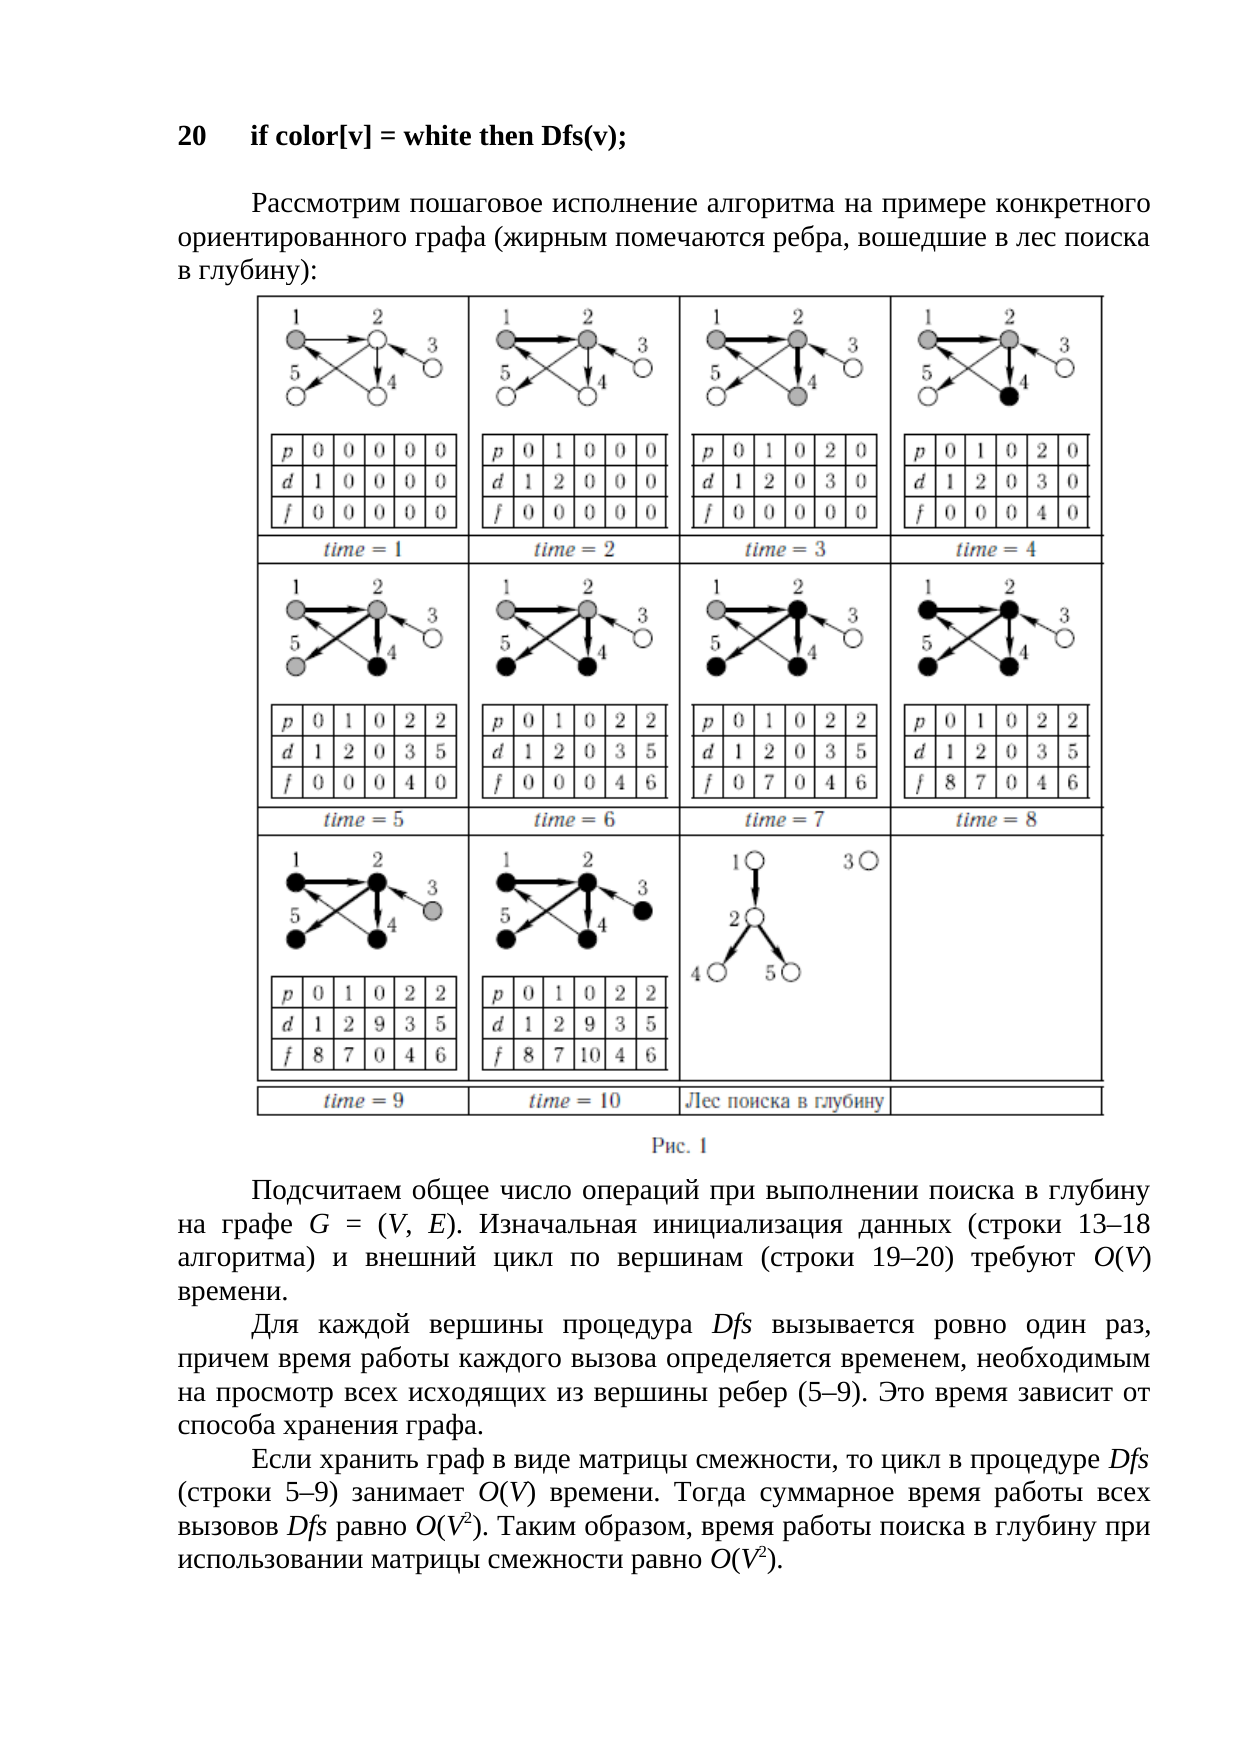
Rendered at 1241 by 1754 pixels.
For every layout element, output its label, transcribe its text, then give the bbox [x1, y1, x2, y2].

picture [251, 285, 1108, 1173]
text Подсчитаем общее число операций при выполнении поиска в глубину на графе G = (V, E). Изначальная инициализация данных (строки 13–18 алгоритма) и внешний цикл по вершинам (строки 19–20) требуют O(V) времени. [177, 1172, 1152, 1307]
text Для каждой вершины процедура Dfs вызывается ровно один раз, причем время работы каждого вызова определяется временем, необходимым на просмотр всех исходящих из вершины ребер (5–9). Это время зависит от способа хранения графа. [177, 1307, 1152, 1441]
text Рассмотрим пошаговое исполнение алгоритма на примере конкретного ориентированного графа (жирным помечаются ребра, вошедшие в лес поиска в глубину): [177, 185, 1152, 286]
text Если хранить граф в виде матрицы смежности, то цикл в процедуре Dfs (строки 5–9) занимает O(V) времени. Тогда суммарное время работы всех вызовов Dfs равно O(V2). Таким образом, время работы поиска в глубину при использовании матрицы смежности равно O(V2). [177, 1441, 1152, 1575]
text 20 if color[v] = white then Dfs(v); [177, 118, 1152, 152]
